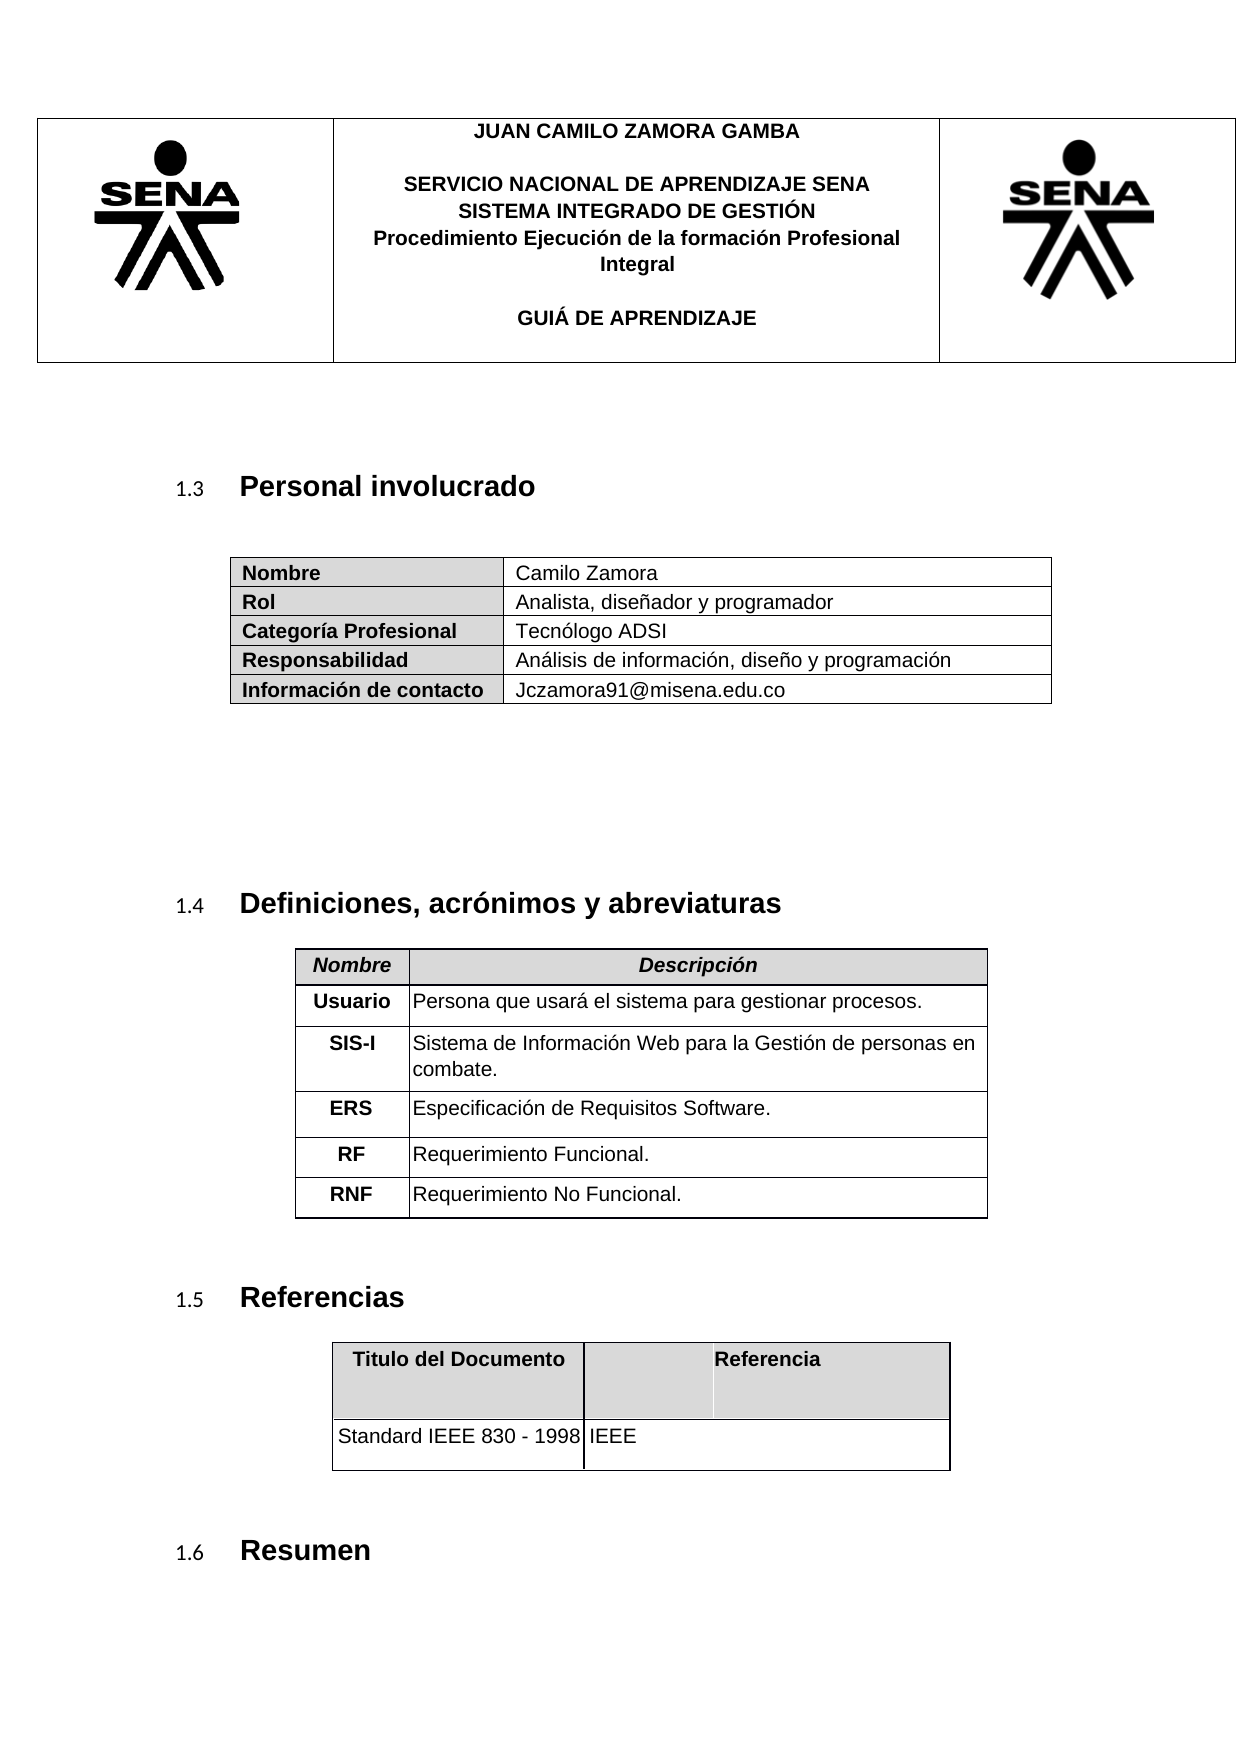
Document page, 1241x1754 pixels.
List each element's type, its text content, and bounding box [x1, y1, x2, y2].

table_cell Analista, diseñador y programador [504, 587, 1051, 615]
table_cell Usuario [296, 986, 409, 1026]
table_cell RF [296, 1138, 409, 1177]
table_cell Persona que usará el sistema para gestionar procesos. [410, 986, 987, 1026]
table_cell Categoría Profesional [231, 616, 503, 645]
table_cell Sistema de Información Web para la Gestión de personas en combate. [410, 1027, 987, 1091]
table_cell Información de contacto [231, 675, 503, 703]
table_cell Análisis de información, diseño y programación [504, 646, 1051, 674]
table_header [585, 1343, 713, 1418]
table_cell Jczamora91@misena.edu.co [504, 675, 1051, 703]
table_header Nombre [231, 558, 503, 586]
picture [93, 139, 240, 291]
table_header Referencia [714, 1343, 949, 1418]
table_cell ERS [296, 1092, 409, 1137]
picture [1002, 139, 1155, 302]
table_cell Responsabilidad [231, 646, 503, 674]
table_header Titulo del Documento [333, 1343, 583, 1418]
table_header Camilo Zamora [504, 558, 1051, 586]
subtitle 1.5 Referencias [175, 1280, 1099, 1313]
table_cell Requerimiento Funcional. [410, 1138, 987, 1177]
table_cell [714, 1420, 949, 1469]
table_cell Tecnólogo ADSI [504, 616, 1051, 645]
subtitle 1.6 Resumen [175, 1532, 1099, 1566]
subtitle 1.4 Definiciones, acrónimos y abreviaturas [175, 886, 1099, 919]
table_cell Standard IEEE 830 - 1998 [333, 1420, 583, 1469]
table_cell RNF [296, 1178, 409, 1217]
table_cell IEEE [585, 1420, 713, 1469]
table_cell Especificación de Requisitos Software. [410, 1092, 987, 1137]
table_cell SIS-I [296, 1027, 409, 1091]
table_cell Rol [231, 587, 503, 615]
table_header Nombre [296, 950, 409, 984]
table_header Descripción [410, 950, 987, 984]
table_cell Requerimiento No Funcional. [410, 1178, 987, 1217]
subtitle 1.3 Personal involucrado [175, 469, 1099, 503]
